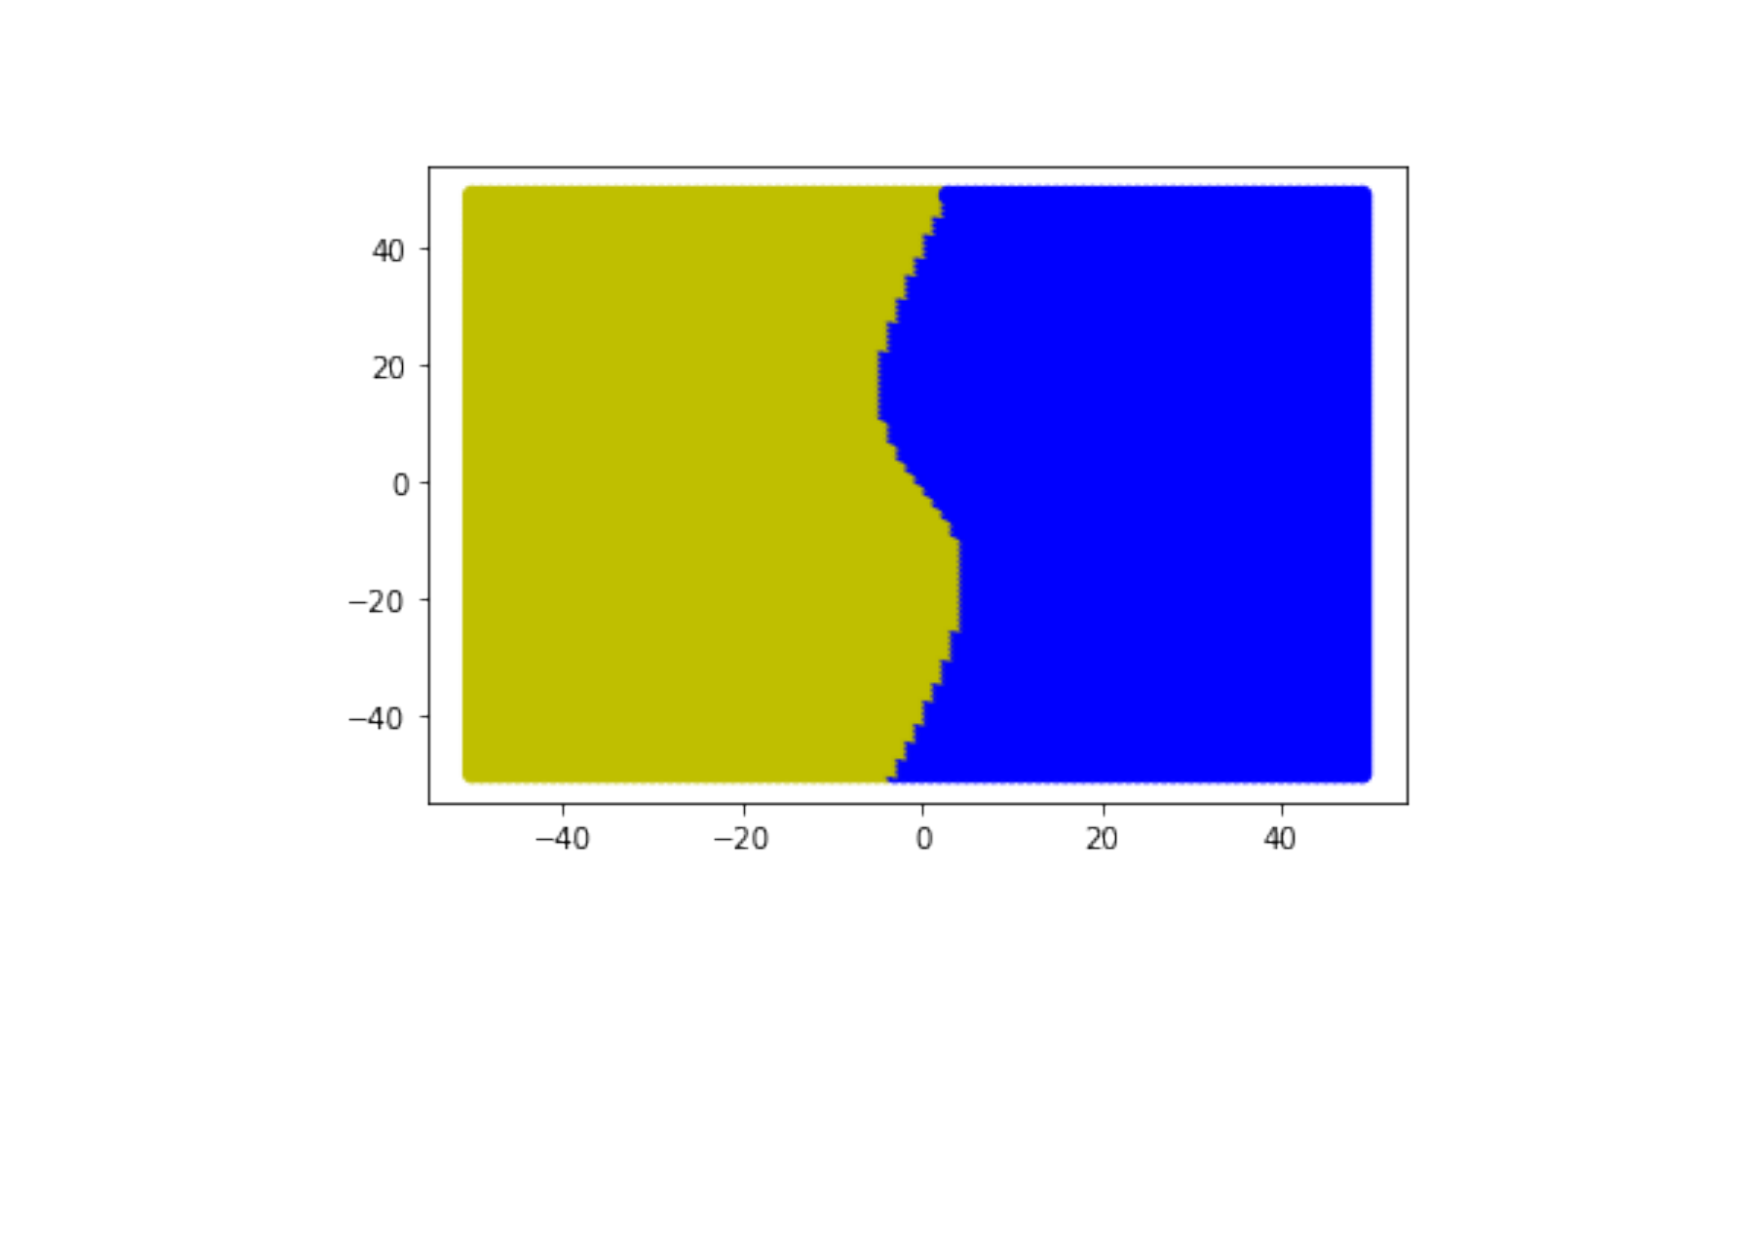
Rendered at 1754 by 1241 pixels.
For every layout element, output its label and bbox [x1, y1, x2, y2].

picture [326, 150, 1428, 874]
